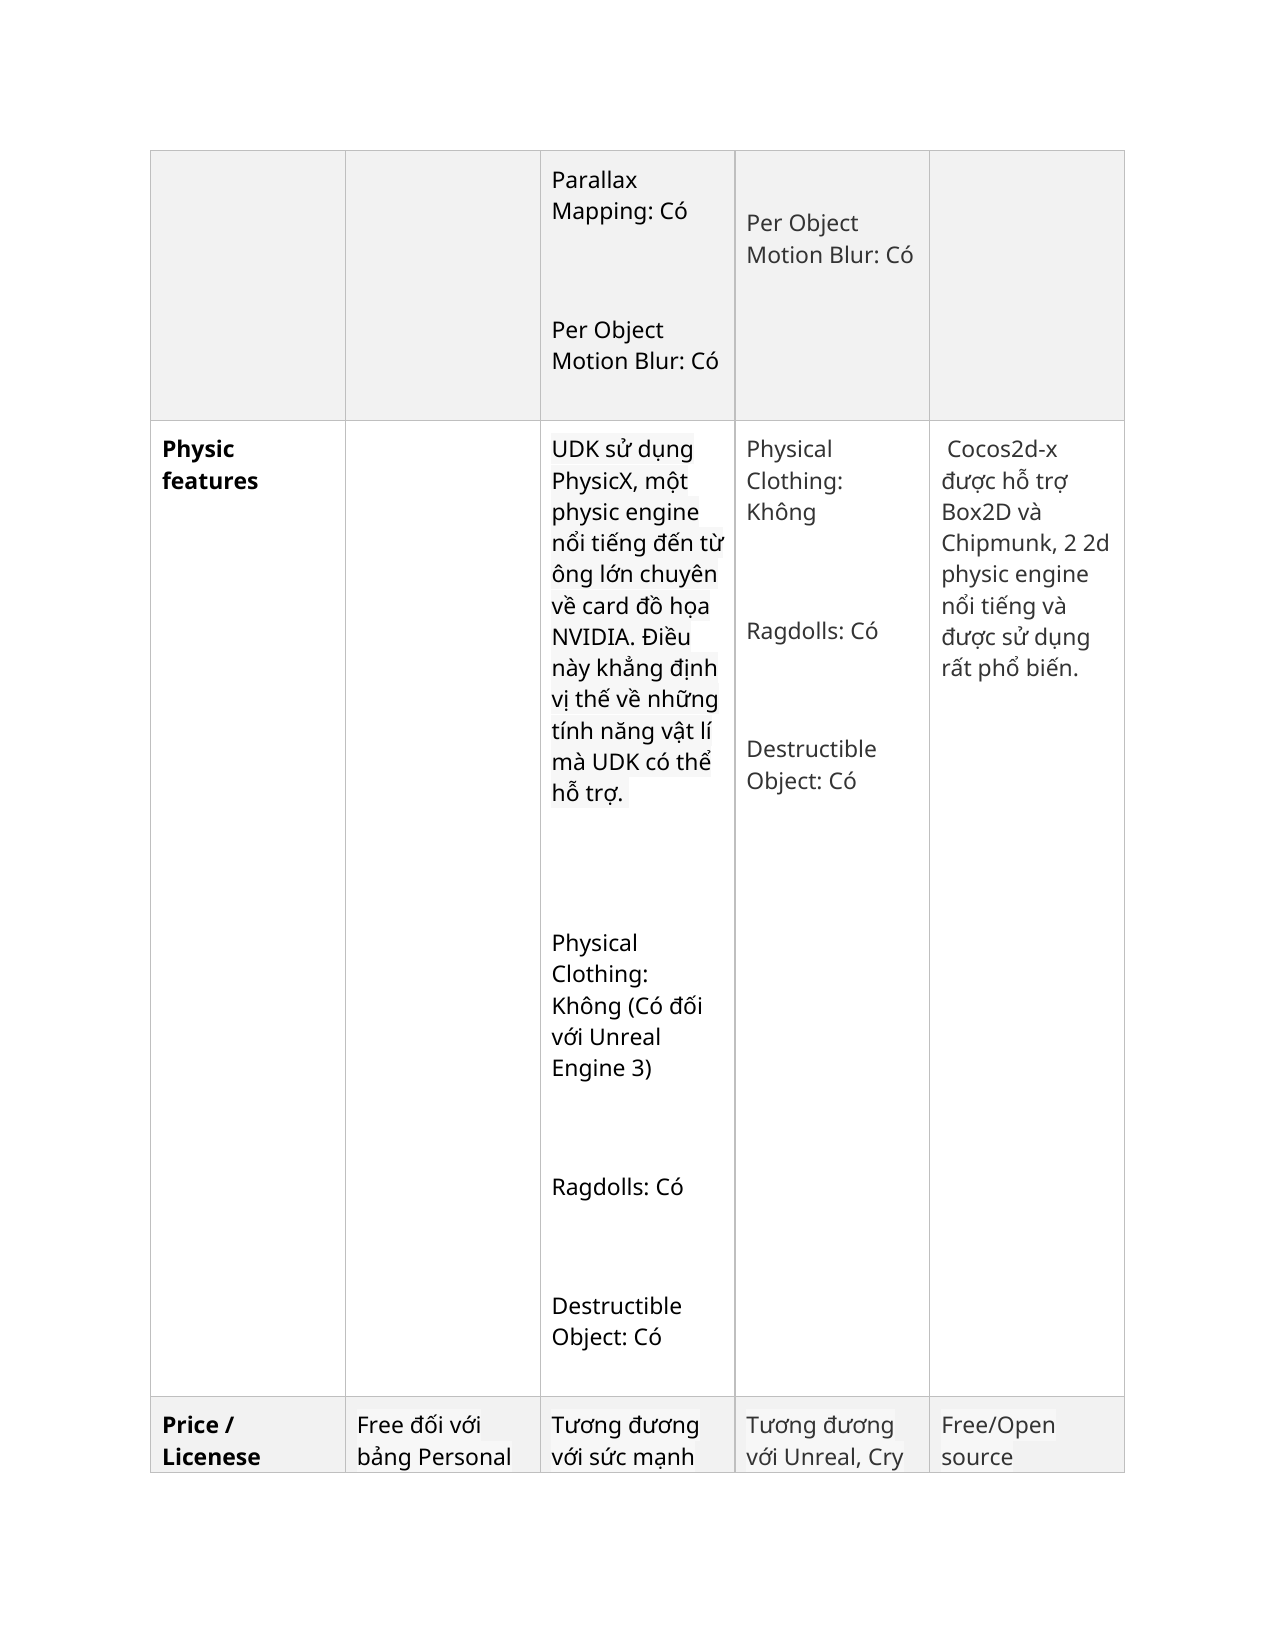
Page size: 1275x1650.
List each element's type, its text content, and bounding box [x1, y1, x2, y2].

table_cell [346, 151, 540, 420]
table_cell Cocos2d-x được hỗ trợ Box2D và Chipmunk, 2 2d physic engine nổi tiếng và được sử dụng rất phổ biến. [930, 421, 1124, 1396]
table_cell Price / Licenese [151, 1397, 345, 1472]
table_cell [736, 1397, 929, 1472]
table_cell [541, 1397, 734, 1472]
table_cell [346, 1397, 540, 1472]
table_cell Physic features [151, 421, 345, 1396]
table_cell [541, 151, 734, 420]
table_cell UDK sử dụng PhysicX, một physic engine nổi tiếng đến từ ông lớn chuyên về card đồ họa NVIDIA. Điều này khẳng định vị thế về những tính năng vật lí mà UDK có thể hỗ trợ. Physical Clothing: Không (Có đối với Unreal Engine 3) Ragdolls: Có Destructible Object: Có [541, 421, 734, 1396]
table_cell Graphic features [151, 151, 345, 420]
table_cell Physical Clothing: Không Ragdolls: Có Destructible Object: Có [736, 421, 929, 1396]
table_cell [930, 151, 1124, 420]
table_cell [736, 151, 929, 420]
table_cell Free/Open source [930, 1397, 1124, 1472]
table_cell [346, 421, 540, 1396]
